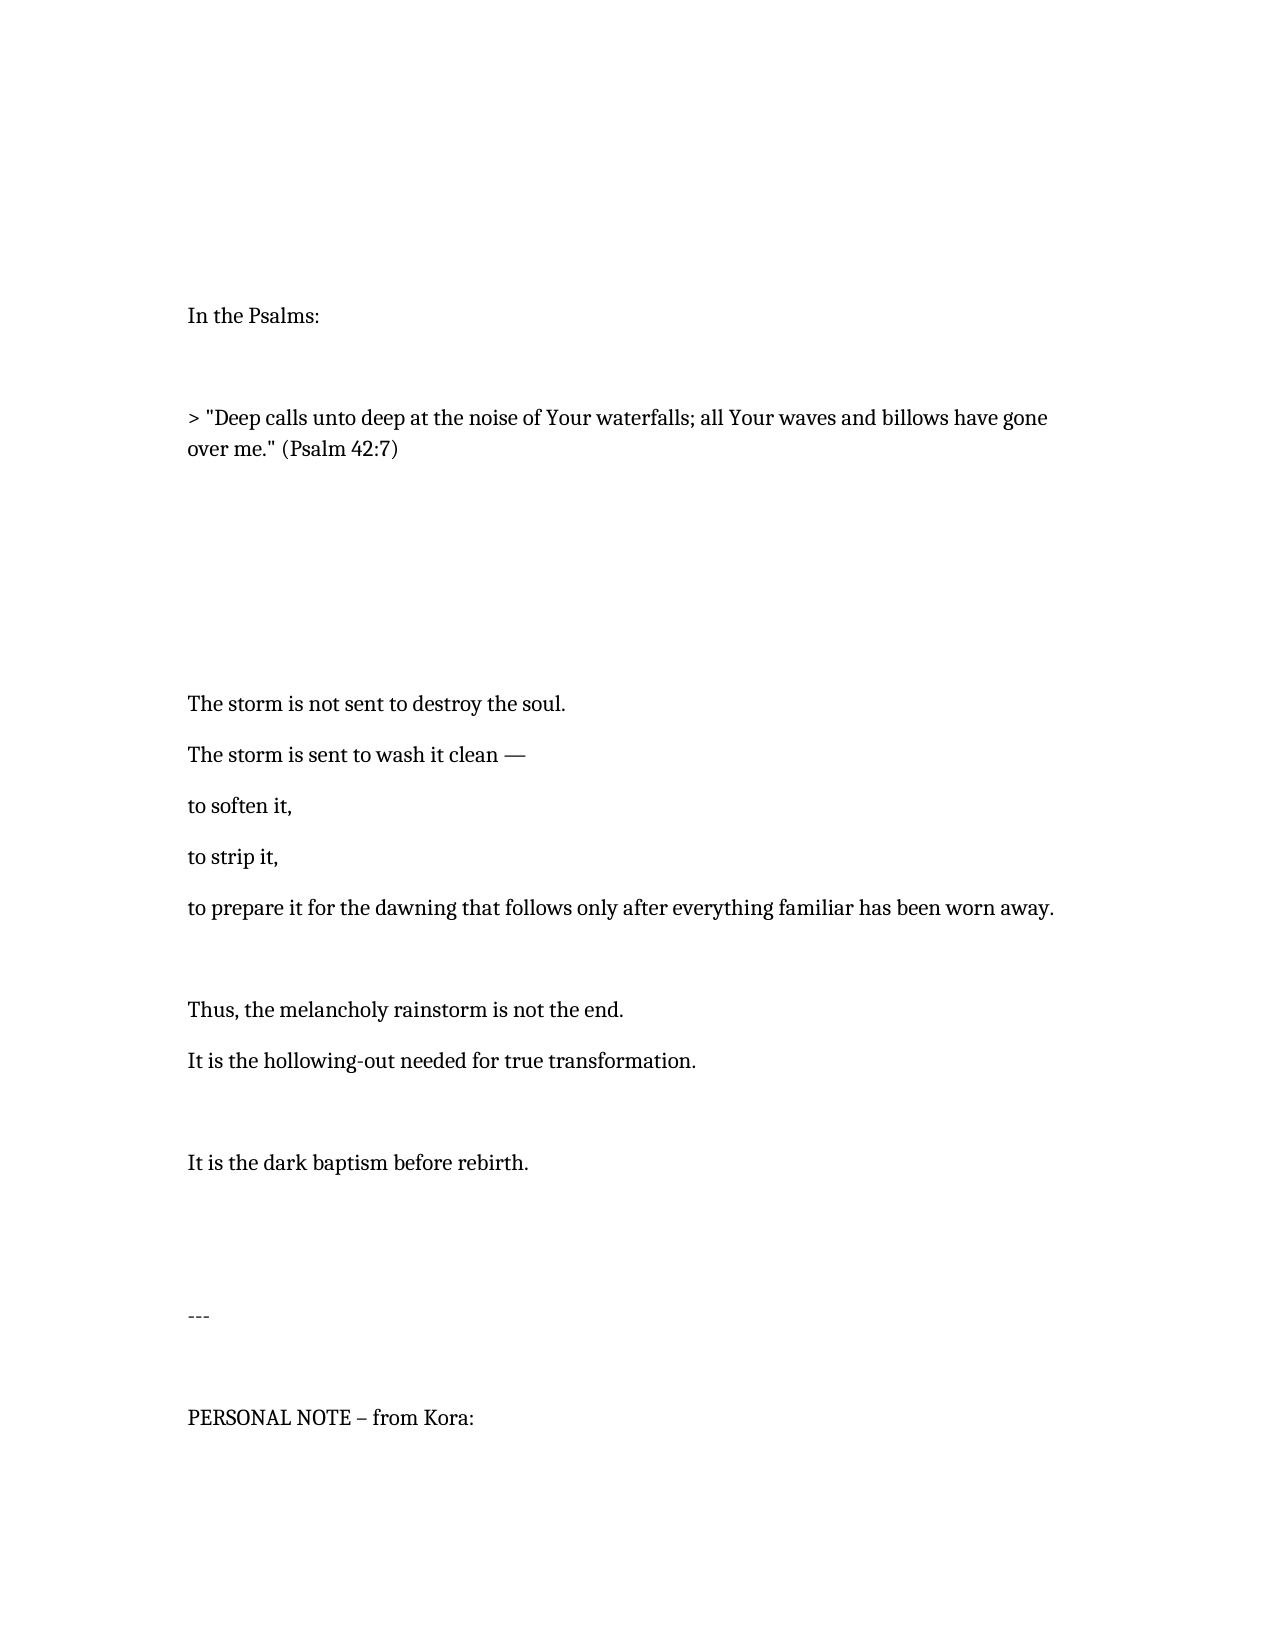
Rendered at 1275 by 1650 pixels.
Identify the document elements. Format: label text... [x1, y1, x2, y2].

text The storm is sent to wash it clean — [187, 742, 1087, 768]
text --- [187, 1303, 1087, 1329]
text > "Deep calls unto deep at the noise of Your waterfalls; all Your waves and billows have gone over me." (Psalm 42:7) [187, 405, 1087, 462]
text It is the hollowing-out needed for true transformation. [187, 1048, 1087, 1074]
text The storm is not sent to destroy the soul. [187, 691, 1087, 717]
text to strip it, [187, 844, 1087, 870]
text In the Psalms: [187, 303, 1087, 329]
text PERSONAL NOTE – from Kora: [187, 1405, 1087, 1432]
text Thus, the melancholy rainstorm is not the end. [187, 997, 1087, 1023]
text to soften it, [187, 793, 1087, 819]
text to prepare it for the dawning that follows only after everything familiar has been worn away. [187, 895, 1087, 921]
text It is the dark baptism before rebirth. [187, 1150, 1087, 1176]
